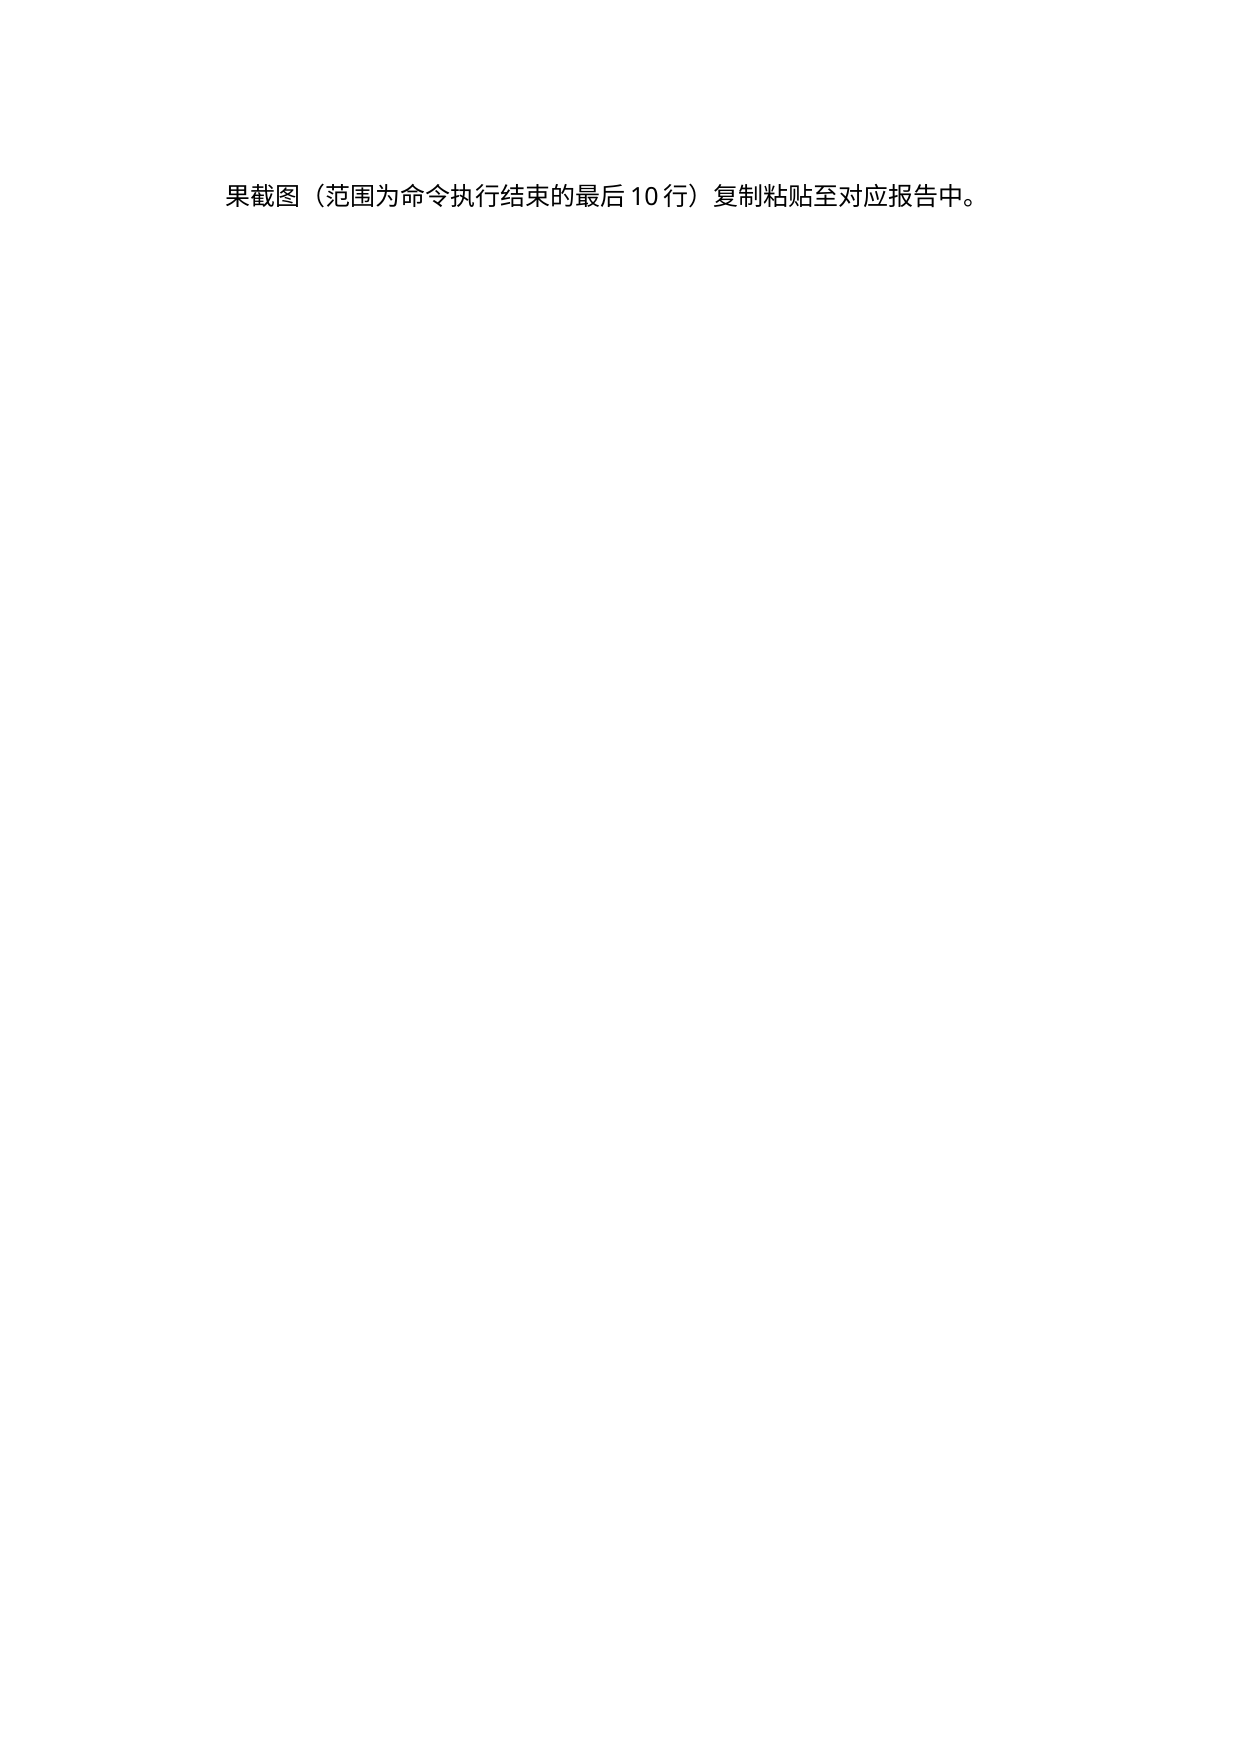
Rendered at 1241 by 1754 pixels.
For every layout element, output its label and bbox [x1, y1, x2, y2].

list [187, 162, 1053, 227]
